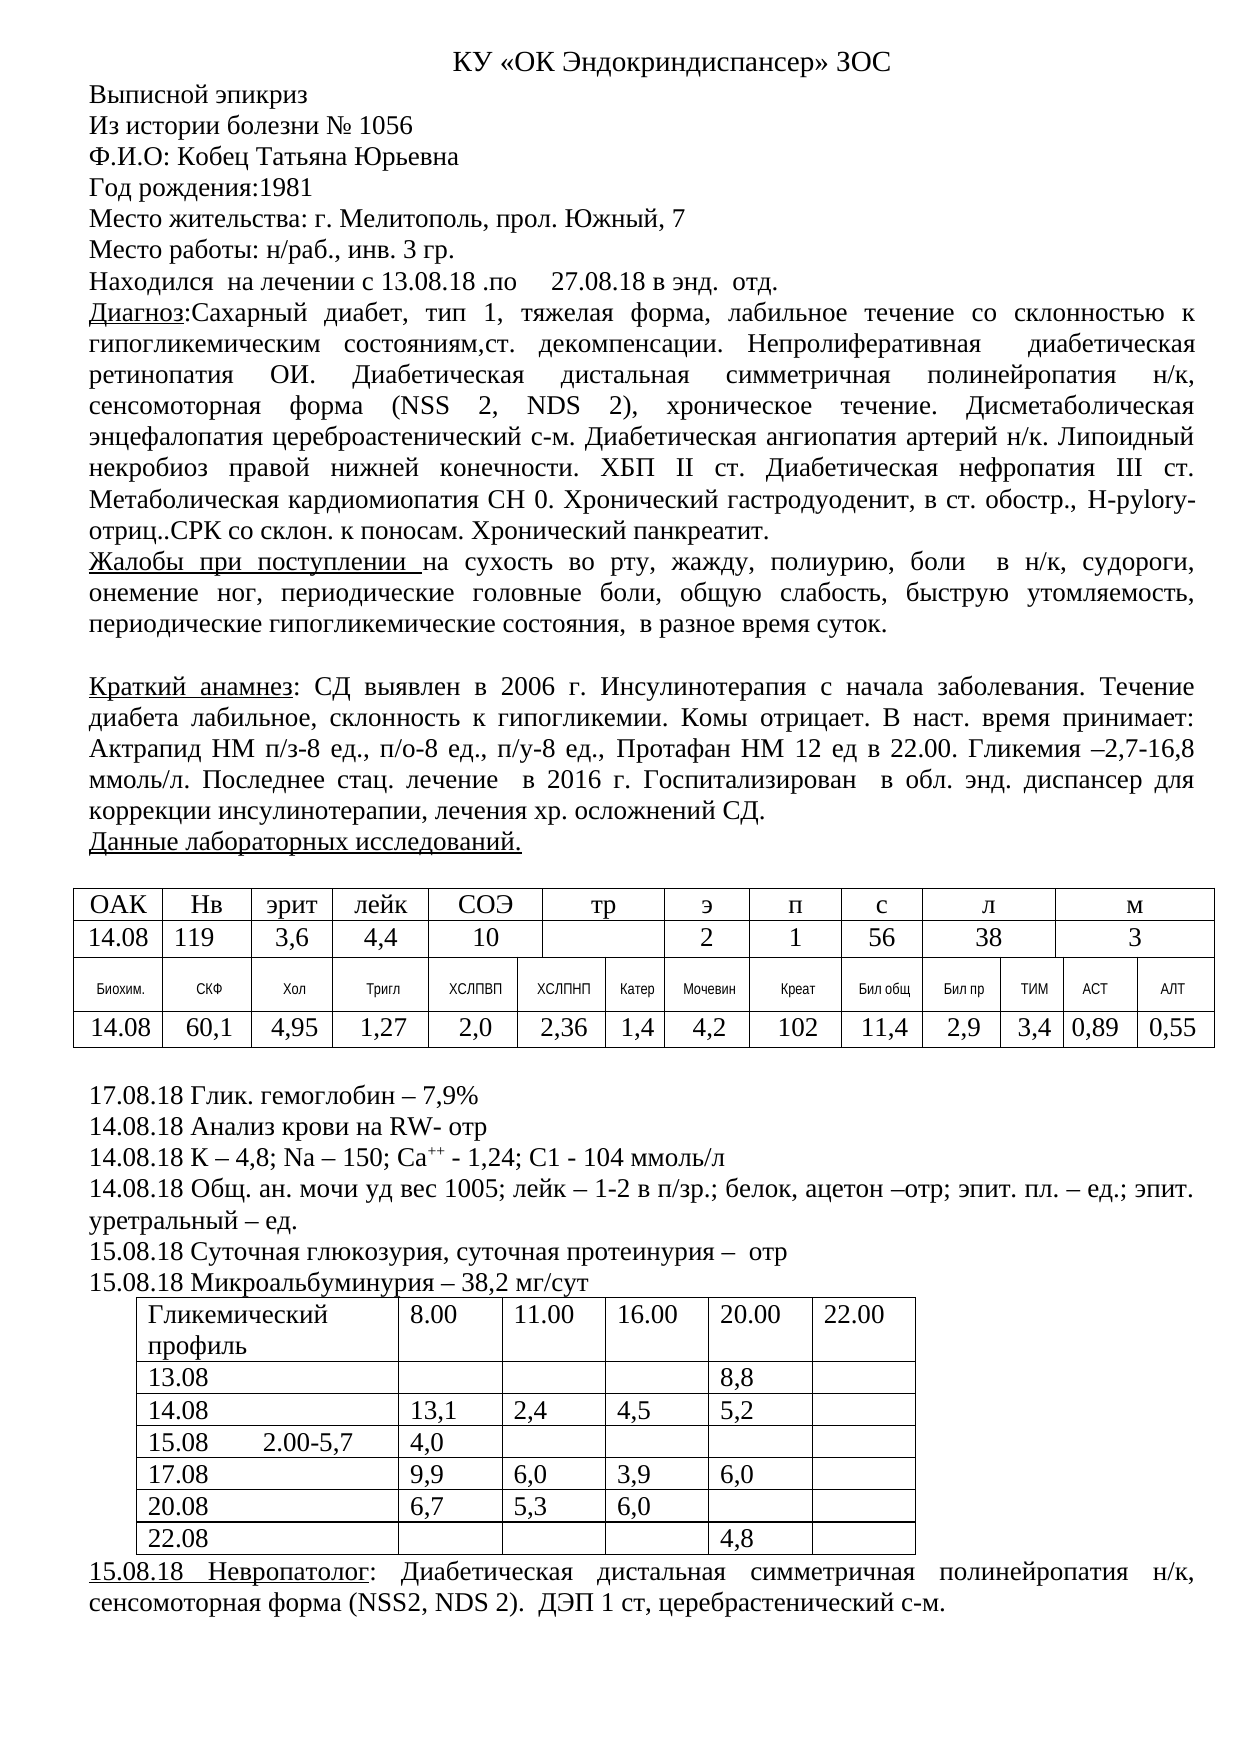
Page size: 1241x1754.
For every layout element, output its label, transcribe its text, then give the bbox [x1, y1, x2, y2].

table_cell [813, 1490, 915, 1521]
table_cell 4,2 [665, 1012, 749, 1047]
text 15.08.18 Суточная глюкозурия, суточная протеинурия – отр [89, 1235, 1196, 1266]
table_cell Бил пр [923, 958, 1000, 1011]
table_header 20.00 [709, 1298, 812, 1361]
text Жалобы при поступлении на сухость во рту, жажду, полиурию, боли в н/к, судороги, онемение ног, периодические головные боли, общую слабость, быструю утомляемость, периодические гипогликемические состояния, в разное время суток. [89, 545, 1196, 638]
table_cell 4,8 [709, 1523, 812, 1554]
table_header с [842, 889, 922, 920]
table_cell ХСЛПВП [429, 958, 517, 1011]
table_cell 2,4 [503, 1394, 605, 1425]
table_cell 119 [163, 921, 251, 957]
table_cell 5,3 [503, 1490, 605, 1521]
table_cell [813, 1426, 915, 1457]
table_cell [503, 1426, 605, 1457]
table_cell [709, 1426, 812, 1457]
table_cell 13,1 [399, 1394, 502, 1425]
table_header тр [543, 889, 664, 920]
table_cell 2,9 [923, 1012, 1000, 1047]
table_cell [813, 1458, 915, 1489]
text Место работы: н/раб., инв. 3 гр. [89, 233, 1196, 265]
text 15.08.18 Невропатолог: Диабетическая дистальная симметричная полинейропатия н/к, сенсомоторная форма (NSS2, NDS 2). ДЭП 1 ст, церебрастенический с-м. [89, 1555, 1196, 1617]
text на лечении с 13.08.18 .по 27.08.18 в отд. [89, 265, 1196, 296]
table_header Нв [163, 889, 251, 920]
table_cell АЛТ [1138, 958, 1214, 1011]
table_cell 3,9 [606, 1458, 708, 1489]
table_cell 3,6 [252, 921, 332, 957]
table_cell 10 [429, 921, 542, 957]
text Год рождения:1981 [89, 171, 1196, 202]
table_cell 0,55 [1138, 1012, 1214, 1047]
table_cell Креат [750, 958, 841, 1011]
text 14.08.18 К – 4,8; Nа – 150; Са++ - 1,24; С1 - 104 ммоль/л [89, 1141, 1196, 1173]
table_cell 20.08 [137, 1490, 398, 1521]
table_header 22.00 [813, 1298, 915, 1361]
table_cell [503, 1362, 605, 1393]
table_cell СКФ [163, 958, 251, 1011]
table_cell [399, 1523, 502, 1554]
table_cell 6,7 [399, 1490, 502, 1521]
table_cell 0,89 [1064, 1012, 1137, 1047]
table_header п [750, 889, 841, 920]
table_header ОАК [74, 889, 162, 920]
table_cell [606, 1523, 708, 1554]
table_cell 4,4 [333, 921, 428, 957]
table_cell 102 [750, 1012, 841, 1047]
table_cell [503, 1523, 605, 1554]
table_cell 15.08 2.00-5,7 [137, 1426, 398, 1457]
subtitle 14.08.18 Общ. ан. мочи уд вес 1005; лейк – 1-2 в п/зр.; белок, ацетон –отр; эпит. пл. – ед.; эпит. уретральный – ед. [89, 1173, 1196, 1235]
table_header м [1056, 889, 1214, 920]
table_cell 14.08 [74, 921, 162, 957]
table_cell 14.08 [137, 1394, 398, 1425]
text Место жительства: г. Мелитополь, прол. Южный, 7 [89, 202, 1196, 233]
table_cell Бил общ [842, 958, 922, 1011]
subtitle Из истории болезни № 1056 [89, 109, 1196, 140]
table_header Гликемический профиль [137, 1298, 398, 1361]
subtitle Ф.И.О: Кобец Татьяна Юрьевна [89, 140, 1196, 171]
table_header э [665, 889, 749, 920]
text Диагноз:Сахарный диабет, тип 1, ст. Непролиферативная диабетическая ретинопатия ОИ. Диабетическая дистальная симметричная полинейропатия н/к, сенсомоторная форма (NSS 2, NDS 2), хроническое течение. Дисметаболическая энцефалопатия цереброастенический с-м. Диабетическая ангиопатия артерий н/к. Липоидный некробиоз правой нижней конечности. ХБП II ст. Диабетическая нефропатия III ст. Метаболическая кардиомиопатия СН 0. Хронический гастродуоденит, в ст. обостр., H-pylory- отриц..СРК со склон. к поносам. Хронический панкреатит. [89, 296, 1196, 545]
table_cell ТИМ [1001, 958, 1063, 1011]
table_cell 3,4 [1001, 1012, 1063, 1047]
table_cell 6,0 [606, 1490, 708, 1521]
text Краткий анамнез: СД выявлен в 2006 г. Инсулинотерапия с начала заболевания. Течение диабета лабильное, склонность к гипогликемии. Комы отрицает. В наст. время принимает: Актрапид НМ п/з-8 ед., п/о-8 ед., п/у-8 ед., Протафан НМ 12 ед в 22.00. Гликемия –2,7-16,8 ммоль/л. Последнее стац. лечение в 2016 г. Госпитализирован в обл. энд. диспансер для коррекции инсулинотерапии, лечения хр. осложнений СД. [89, 669, 1196, 825]
table_header 8.00 [399, 1298, 502, 1361]
table_cell 22.08 [137, 1523, 398, 1554]
table_header эрит [252, 889, 332, 920]
table_cell 4,5 [606, 1394, 708, 1425]
table_cell АСТ [1064, 958, 1137, 1011]
table_cell 2,36 [518, 1012, 605, 1047]
table_cell 2,0 [429, 1012, 517, 1047]
table_cell 4,95 [252, 1012, 332, 1047]
table_cell 4,0 [399, 1426, 502, 1457]
table_cell 1,4 [606, 1012, 664, 1047]
table_cell [399, 1362, 502, 1393]
subtitle Выписной эпикриз [89, 78, 1202, 109]
text Данные лабораторных исследований. [89, 825, 1196, 856]
table_cell 17.08 [137, 1458, 398, 1489]
table_cell Мочевин [665, 958, 749, 1011]
table_cell 56 [842, 921, 922, 957]
table_cell Хол [252, 958, 332, 1011]
table_cell 3 [1056, 921, 1214, 957]
table_header СОЭ [429, 889, 542, 920]
table_cell [606, 1426, 708, 1457]
table_cell 11,4 [842, 1012, 922, 1047]
subtitle 15.08.18 Микроальбуминурия – 38,2 мг/сут [89, 1266, 1196, 1297]
table_cell 2 [665, 921, 749, 957]
table_cell [813, 1394, 915, 1425]
table_cell 13.08 [137, 1362, 398, 1393]
table_cell 1,27 [333, 1012, 428, 1047]
table_cell 1 [750, 921, 841, 957]
table_cell ХСЛПНП [518, 958, 605, 1011]
table_header лейк [333, 889, 428, 920]
table_cell Тригл [333, 958, 428, 1011]
table_cell 9,9 [399, 1458, 502, 1489]
table_cell 60,1 [163, 1012, 251, 1047]
table_header 16.00 [606, 1298, 708, 1361]
table_cell 6,0 [709, 1458, 812, 1489]
table_cell [709, 1490, 812, 1521]
table_cell [813, 1362, 915, 1393]
table_header 11.00 [503, 1298, 605, 1361]
table_cell 38 [923, 921, 1055, 957]
table_cell 6,0 [503, 1458, 605, 1489]
table_cell Биохим. [74, 958, 162, 1011]
table_cell [606, 1362, 708, 1393]
table_cell 5,2 [709, 1394, 812, 1425]
table_cell Катер [606, 958, 664, 1011]
table_cell 14.08 [74, 1012, 162, 1047]
text 17.08.18 Глик. гемоглобин – 7,9% [89, 1079, 1196, 1110]
text 14.08.18 Анализ крови на RW- отр [89, 1110, 1196, 1141]
table_cell [813, 1523, 915, 1554]
table_cell 8,8 [709, 1362, 812, 1393]
table_cell [543, 921, 664, 957]
table_header л [923, 889, 1055, 920]
